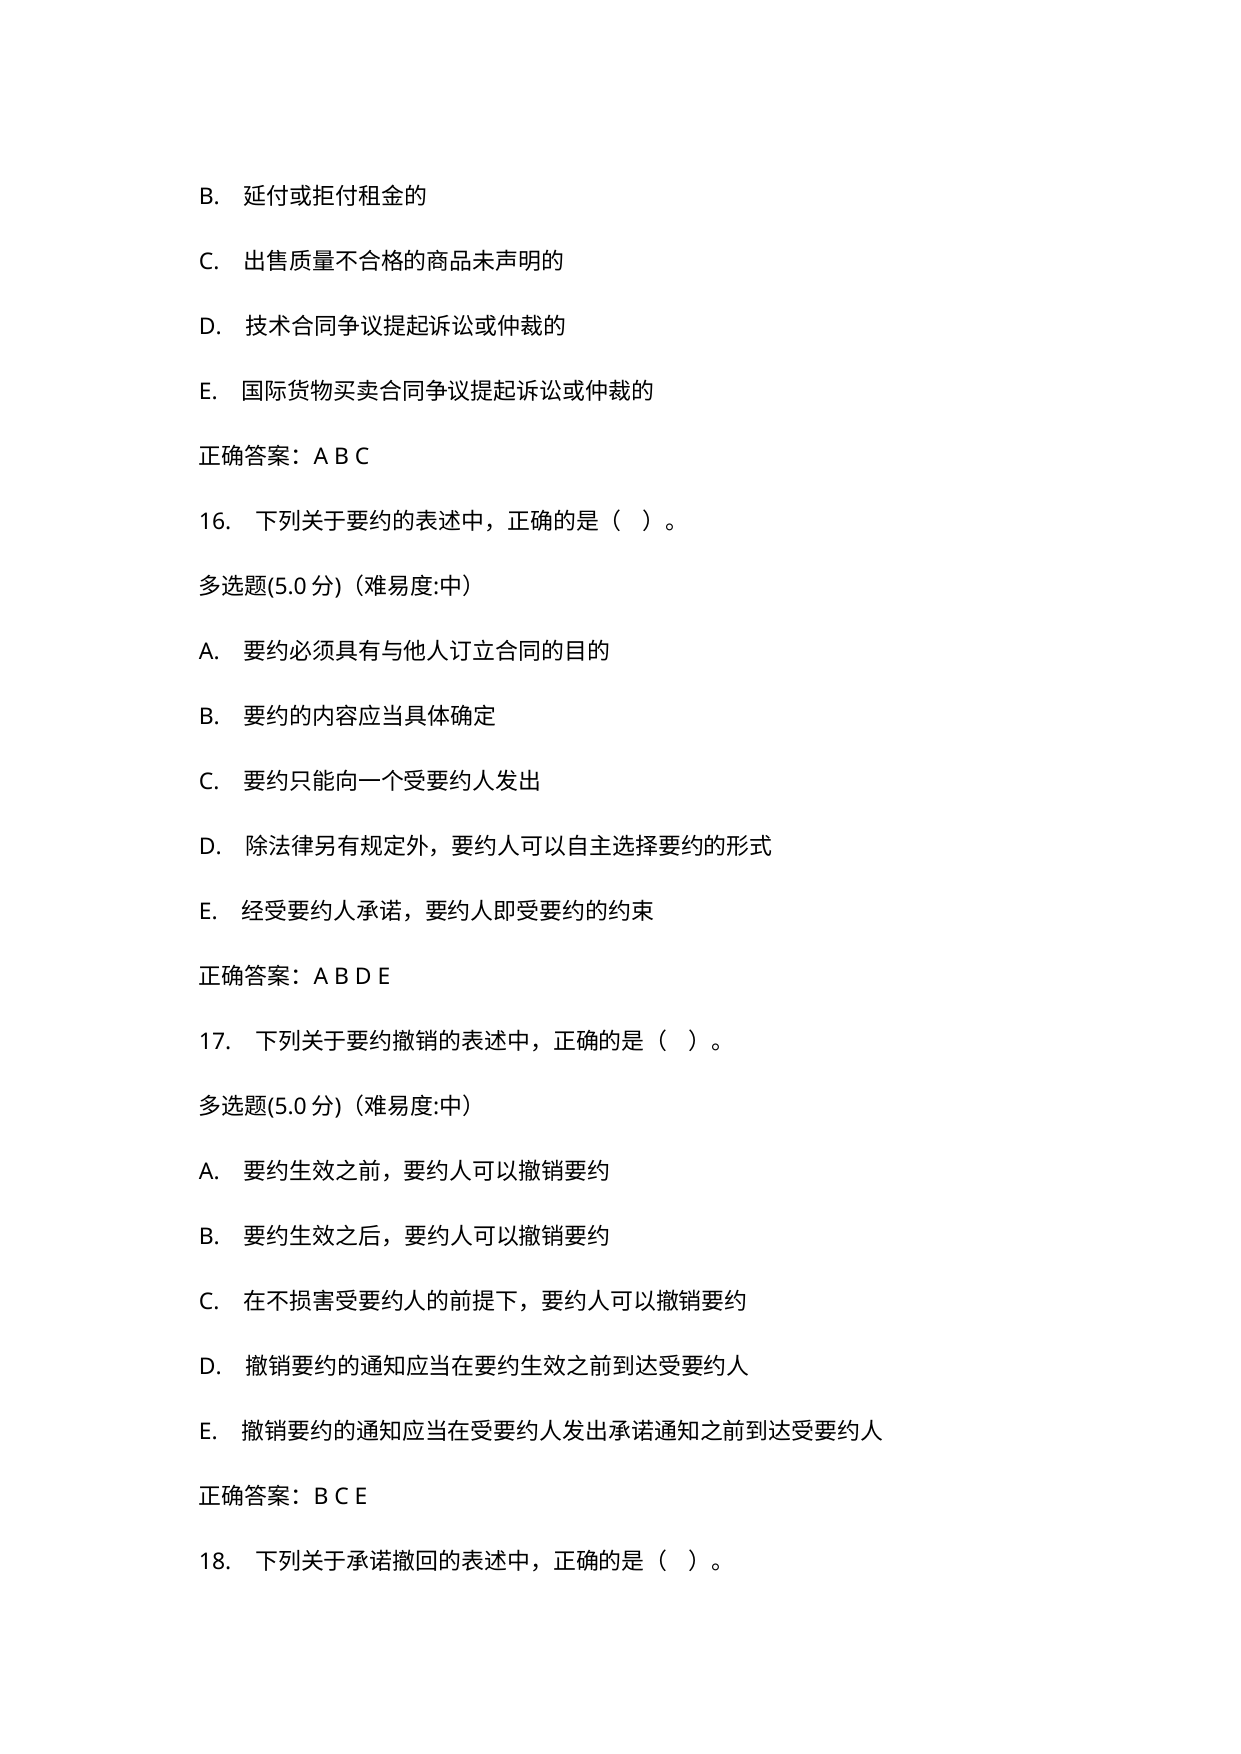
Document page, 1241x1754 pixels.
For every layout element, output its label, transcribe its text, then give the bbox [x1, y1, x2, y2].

table_cell C. 出售质量不合格的商品未声明的 [188, 227, 1240, 292]
table_cell E. 撤销要约的通知应当在受要约人发出承诺通知之前到达受要约人 [188, 1397, 1240, 1462]
table_cell D. 除法律另有规定外，要约人可以自主选择要约的形式 [188, 812, 1240, 877]
table_cell C. 要约只能向一个受要约人发出 [188, 747, 1240, 812]
table_cell B. 要约的内容应当具体确定 [188, 682, 1240, 747]
table_cell A. 要约必须具有与他人订立合同的目的 [188, 617, 1240, 682]
table_cell 16. 下列关于要约的表述中，正确的是（ ）。 [188, 487, 1240, 552]
table_cell 多选题(5.0分)（难易度:中） [188, 552, 1240, 617]
table_cell B. 要约生效之后，要约人可以撤销要约 [188, 1202, 1240, 1267]
table_cell D. 撤销要约的通知应当在要约生效之前到达受要约人 [188, 1332, 1240, 1397]
table_cell C. 在不损害受要约人的前提下，要约人可以撤销要约 [188, 1267, 1240, 1332]
table_cell 17. 下列关于要约撤销的表述中，正确的是（ ）。 [188, 1007, 1240, 1072]
table_cell 多选题(5.0分)（难易度:中） [188, 1072, 1240, 1137]
table_cell E. 经受要约人承诺，要约人即受要约的约束 [188, 877, 1240, 942]
table_cell E. 国际货物买卖合同争议提起诉讼或仲裁的 [188, 357, 1240, 422]
table_cell 正确答案：A B D E [188, 942, 1240, 1007]
table_cell D. 技术合同争议提起诉讼或仲裁的 [188, 292, 1240, 357]
table_cell 18. 下列关于承诺撤回的表述中，正确的是（ ）。 [188, 1527, 1240, 1592]
table_cell A. 要约生效之前，要约人可以撤销要约 [188, 1137, 1240, 1202]
table_cell B. 延付或拒付租金的 [188, 162, 1240, 227]
table_cell 正确答案：A B C [188, 422, 1240, 487]
table_cell 正确答案：B C E [188, 1462, 1240, 1527]
